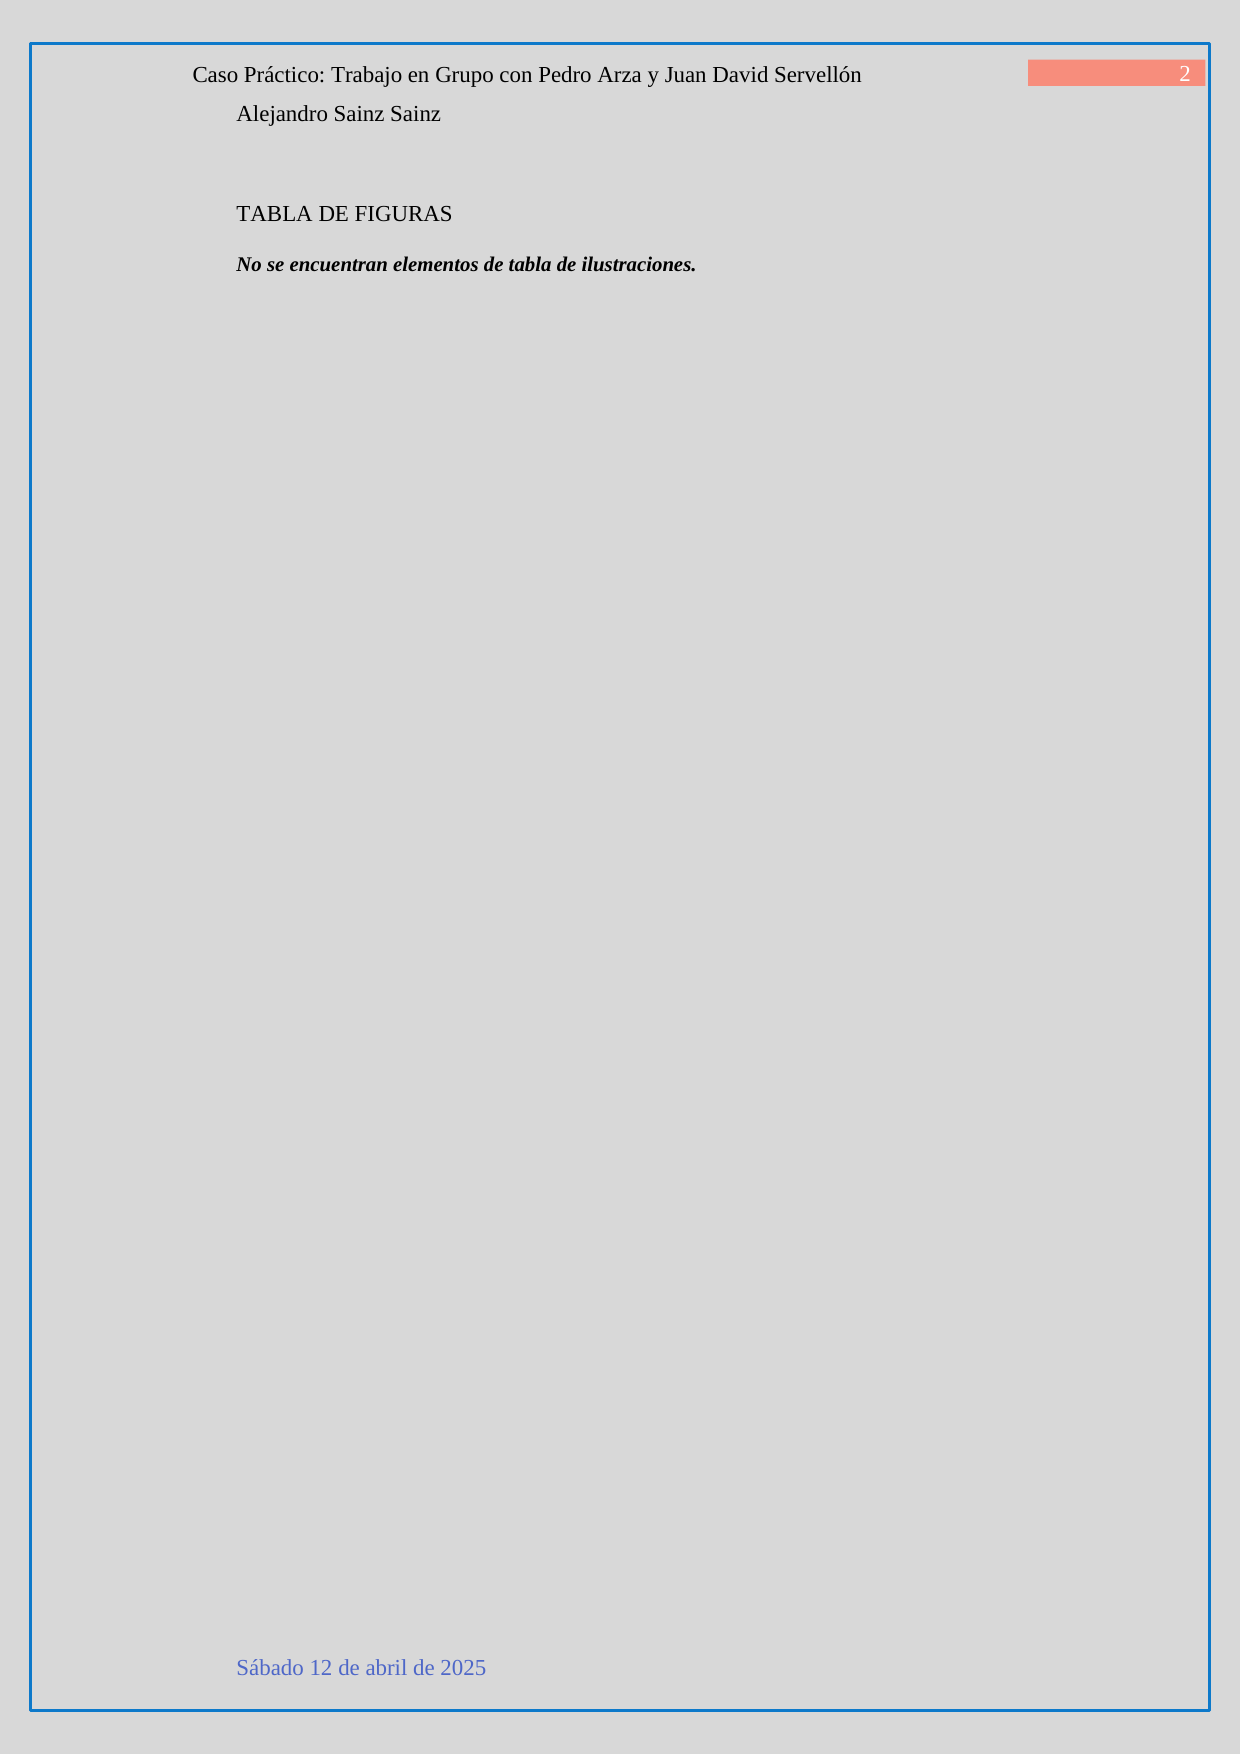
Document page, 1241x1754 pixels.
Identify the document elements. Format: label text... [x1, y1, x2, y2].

text TABLA DE FIGURAS [177, 199, 1063, 226]
